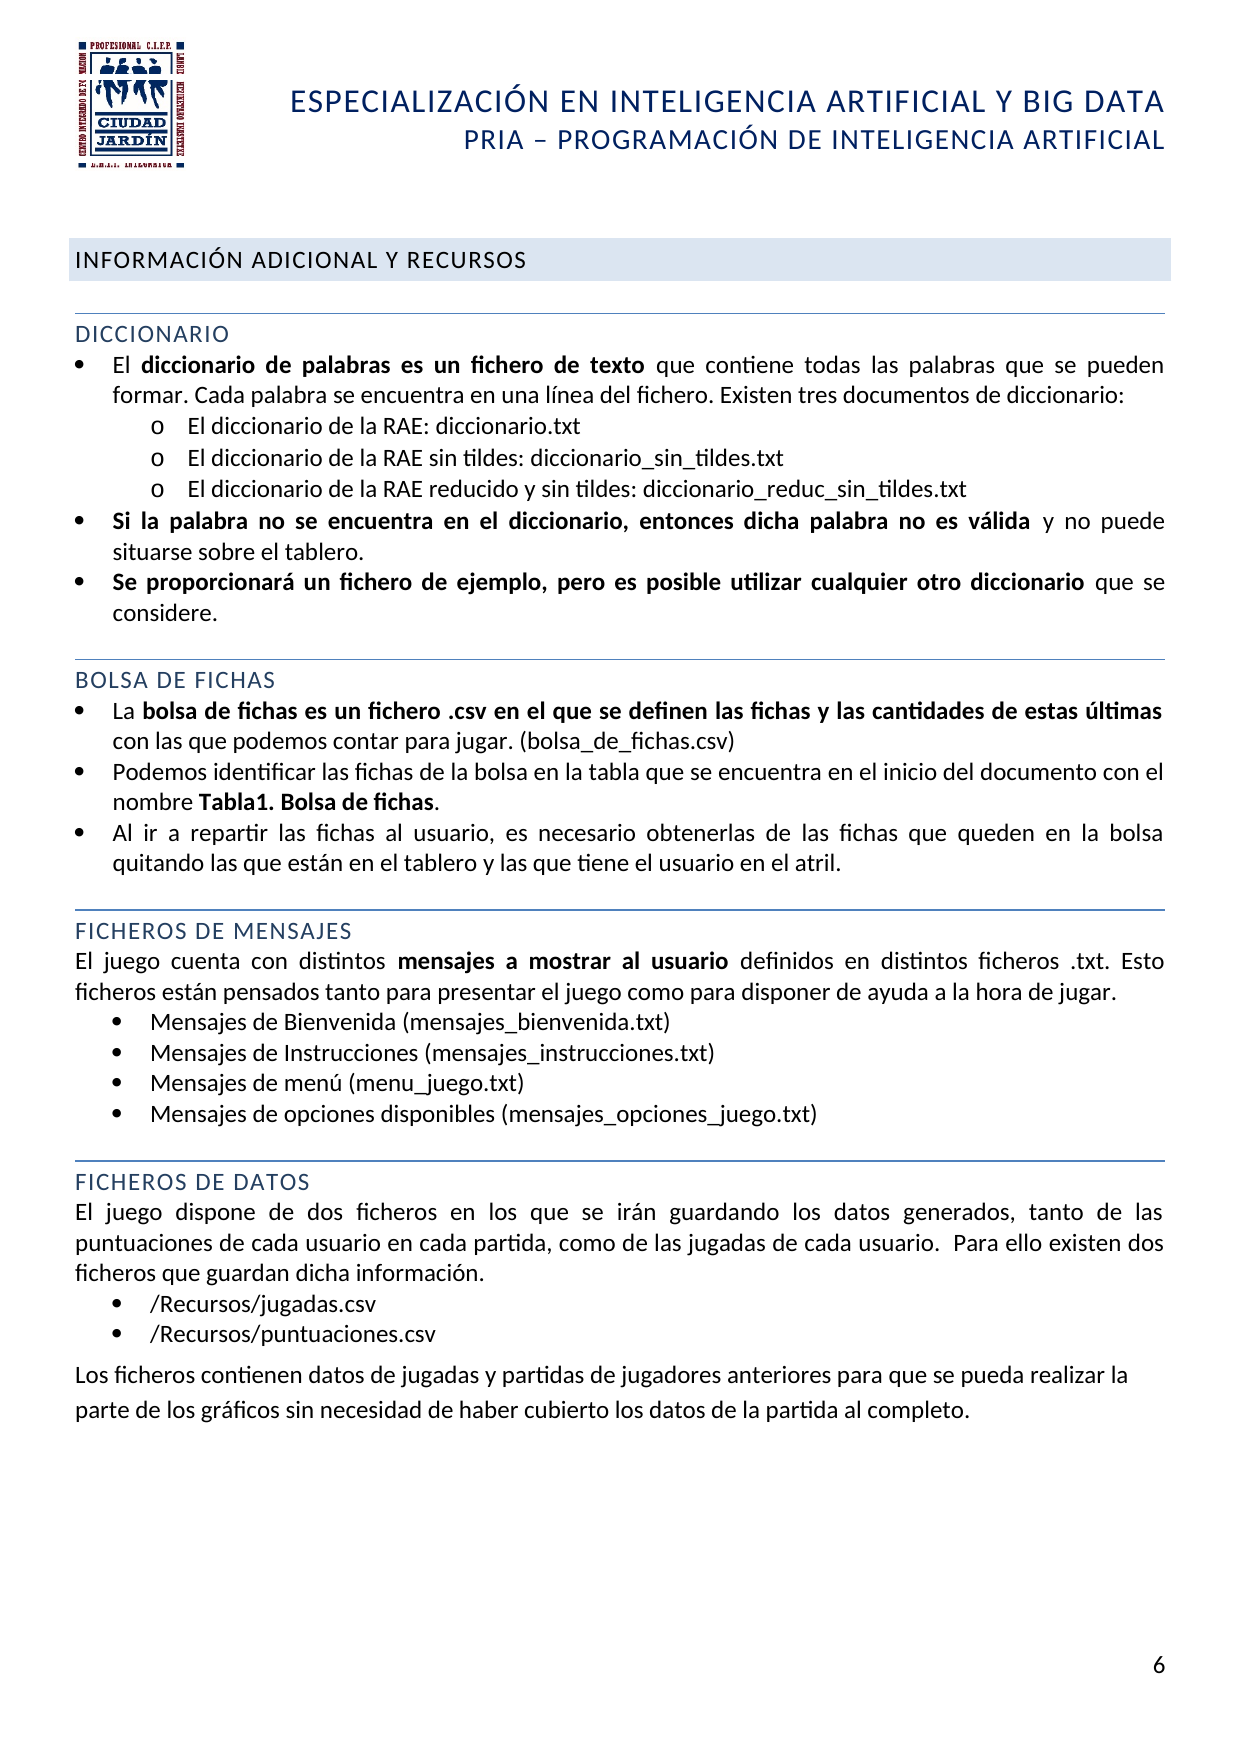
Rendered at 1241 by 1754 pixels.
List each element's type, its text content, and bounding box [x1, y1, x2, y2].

list /Recursos/jugadas.csv [112, 1288, 1165, 1318]
list La bolsa de fichas es un fichero .csv en el que se definen las fichas y las cantidades de estas últimas con las que podemos contar para jugar. (bolsa_de_fichas.csv) [75, 695, 1165, 756]
list El diccionario de la RAE reducido y sin tildes: diccionario_reduc_sin_tildes.txt [150, 473, 1165, 505]
text Los ficheros contienen datos de jugadas y partidas de jugadores anteriores para que se pueda realizar la parte de los gráficos sin necesidad de haber cubierto los datos de la partida al completo. [75, 1359, 1165, 1425]
picture [75, 80, 187, 156]
subtitle FICHEROS DE MENSAJES [75, 911, 1165, 946]
list Si la palabra no se encuentra en el diccionario, entonces dicha palabra no es válida y no puede situarse sobre el tablero. [75, 505, 1165, 566]
text El juego dispone de dos ficheros en los que se irán guardando los datos generados, tanto de las puntuaciones de cada usuario en cada partida, como de las jugadas de cada usuario. Para ello existen dos ficheros que guardan dicha información. [75, 1196, 1165, 1288]
subtitle BOLSA DE FICHAS [75, 660, 1165, 695]
picture [75, 163, 187, 171]
list /Recursos/puntuaciones.csv [112, 1318, 1165, 1349]
list Se proporcionará un fichero de ejemplo, pero es posible utilizar cualquier otro diccionario que se considere. [75, 566, 1165, 627]
text El juego cuenta con distintos mensajes a mostrar al usuario definidos en distintos ficheros .txt. Esto ficheros están pensados tanto para presentar el juego como para disponer de ayuda a la hora de jugar. [75, 946, 1165, 1007]
list El diccionario de palabras es un fichero de texto que contiene todas las palabras que se pueden formar. Cada palabra se encuentra en una línea del fichero. Existen tres documentos de diccionario: [75, 349, 1165, 410]
subtitle FICHEROS DE DATOS [75, 1162, 1165, 1196]
picture [75, 37, 187, 74]
list Mensajes de Instrucciones (mensajes_instrucciones.txt) [112, 1037, 1165, 1068]
subtitle DICCIONARIO [75, 314, 1165, 349]
subtitle INFORMACIÓN ADICIONAL Y RECURSOS [75, 245, 1165, 275]
list El diccionario de la RAE sin tildes: diccionario_sin_tildes.txt [150, 442, 1165, 473]
list Mensajes de menú (menu_juego.txt) [112, 1068, 1165, 1098]
list El diccionario de la RAE: diccionario.txt [150, 410, 1165, 442]
list Mensajes de opciones disponibles (mensajes_opciones_juego.txt) [112, 1098, 1165, 1129]
list Mensajes de Bienvenida (mensajes_bienvenida.txt) [112, 1007, 1165, 1037]
list Al ir a repartir las fichas al usuario, es necesario obtenerlas de las fichas que queden en la bolsa quitando las que están en el tablero y las que tiene el usuario en el atril. [75, 817, 1165, 878]
list Podemos identificar las fichas de la bolsa en la tabla que se encuentra en el inicio del documento con el nombre Tabla1. Bolsa de fichas. [75, 756, 1165, 817]
